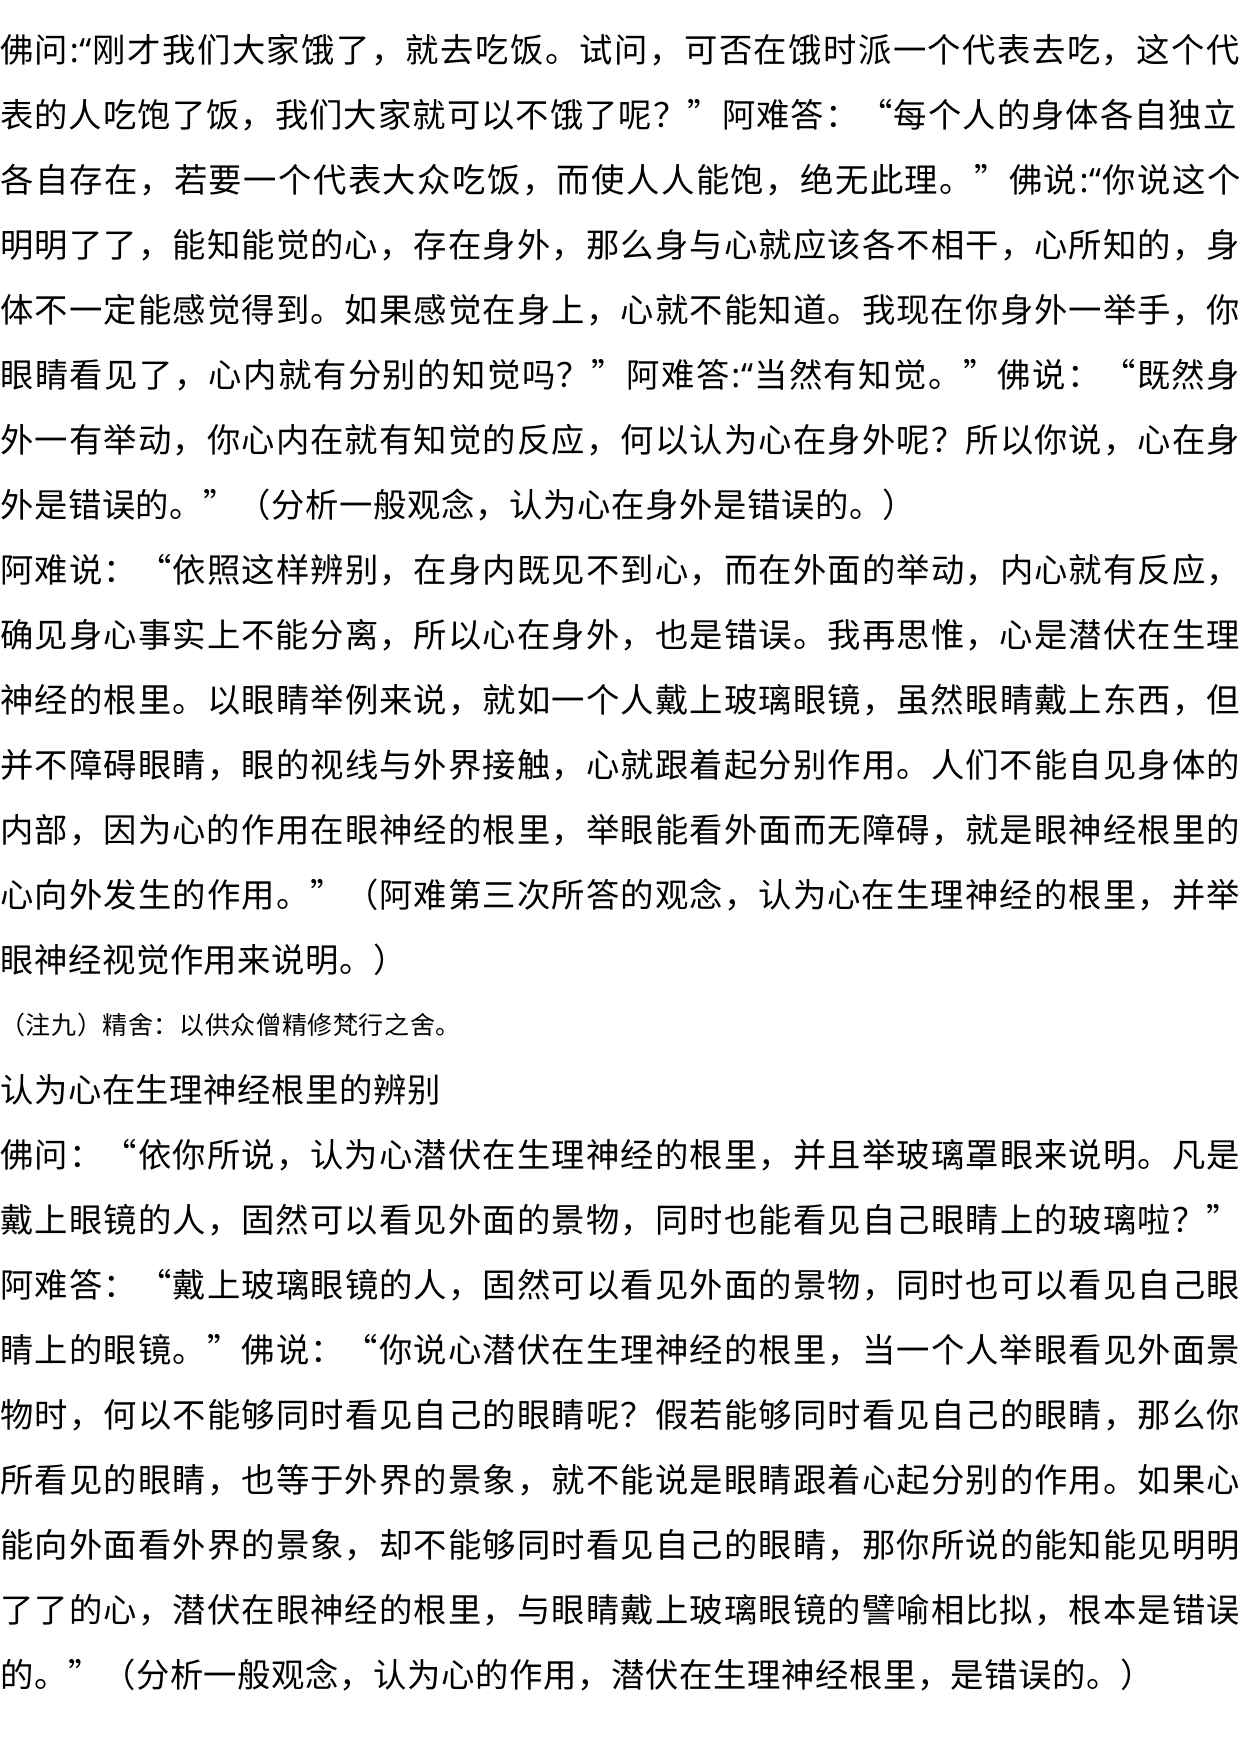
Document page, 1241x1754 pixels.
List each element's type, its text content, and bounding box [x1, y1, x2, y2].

text 佛问：“依你所说，认为心潜伏在生理神经的根里，并且举玻璃罩眼来说明。凡是戴上眼镜的人，固然可以看见外面的景物，同时也能看见自己眼睛上的玻璃啦？”阿难答：“戴上玻璃眼镜的人，固然可以看见外面的景物，同时也可以看见自己眼睛上的眼镜。”佛说：“你说心潜伏在生理神经的根里，当一个人举眼看见外面景物时，何以不能够同时看见自己的眼睛呢？假若能够同时看见自己的眼睛，那么你所看见的眼睛，也等于外界的景象，就不能说是眼睛跟着心起分别的作用。如果心能向外面看外界的景象，却不能够同时看见自己的眼睛，那你所说的能知能见明明了了的心，潜伏在眼神经的根里，与眼睛戴上玻璃眼镜的譬喻相比拟，根本是错误的。”（分析一般观念，认为心的作用，潜伏在生理神经根里，是错误的。） [0, 1121, 1240, 1706]
text 佛问:“刚才我们大家饿了，就去吃饭。试问，可否在饿时派一个代表去吃，这个代表的人吃饱了饭，我们大家就可以不饿了呢？”阿难答：“每个人的身体各自独立，各自存在，若要一个代表大众吃饭，而使人人能饱，绝无此理。”佛说:“你说这个明明了了，能知能觉的心，存在身外，那么身与心就应该各不相干，心所知的，身体不一定能感觉得到。如果感觉在身上，心就不能知道。我现在你身外一举手，你眼睛看见了，心内就有分别的知觉吗？”阿难答:“当然有知觉。”佛说：“既然身外一有举动，你心内在就有知觉的反应，何以认为心在身外呢？所以你说，心在身外是错误的。”（分析一般观念，认为心在身外是错误的。） [0, 16, 1240, 536]
text （注九）精舍：以供众僧精修梵行之舍。 [0, 991, 1240, 1056]
text 阿难说：“依照这样辨别，在身内既见不到心，而在外面的举动，内心就有反应，确见身心事实上不能分离，所以心在身外，也是错误。我再思惟，心是潜伏在生理神经的根里。以眼睛举例来说，就如一个人戴上玻璃眼镜，虽然眼睛戴上东西，但并不障碍眼睛，眼的视线与外界接触，心就跟着起分别作用。人们不能自见身体的内部，因为心的作用在眼神经的根里，举眼能看外面而无障碍，就是眼神经根里的心向外发生的作用。”（阿难第三次所答的观念，认为心在生理神经的根里，并举眼神经视觉作用来说明。） [0, 536, 1240, 991]
text 认为心在生理神经根里的辨别 [0, 1056, 1240, 1121]
